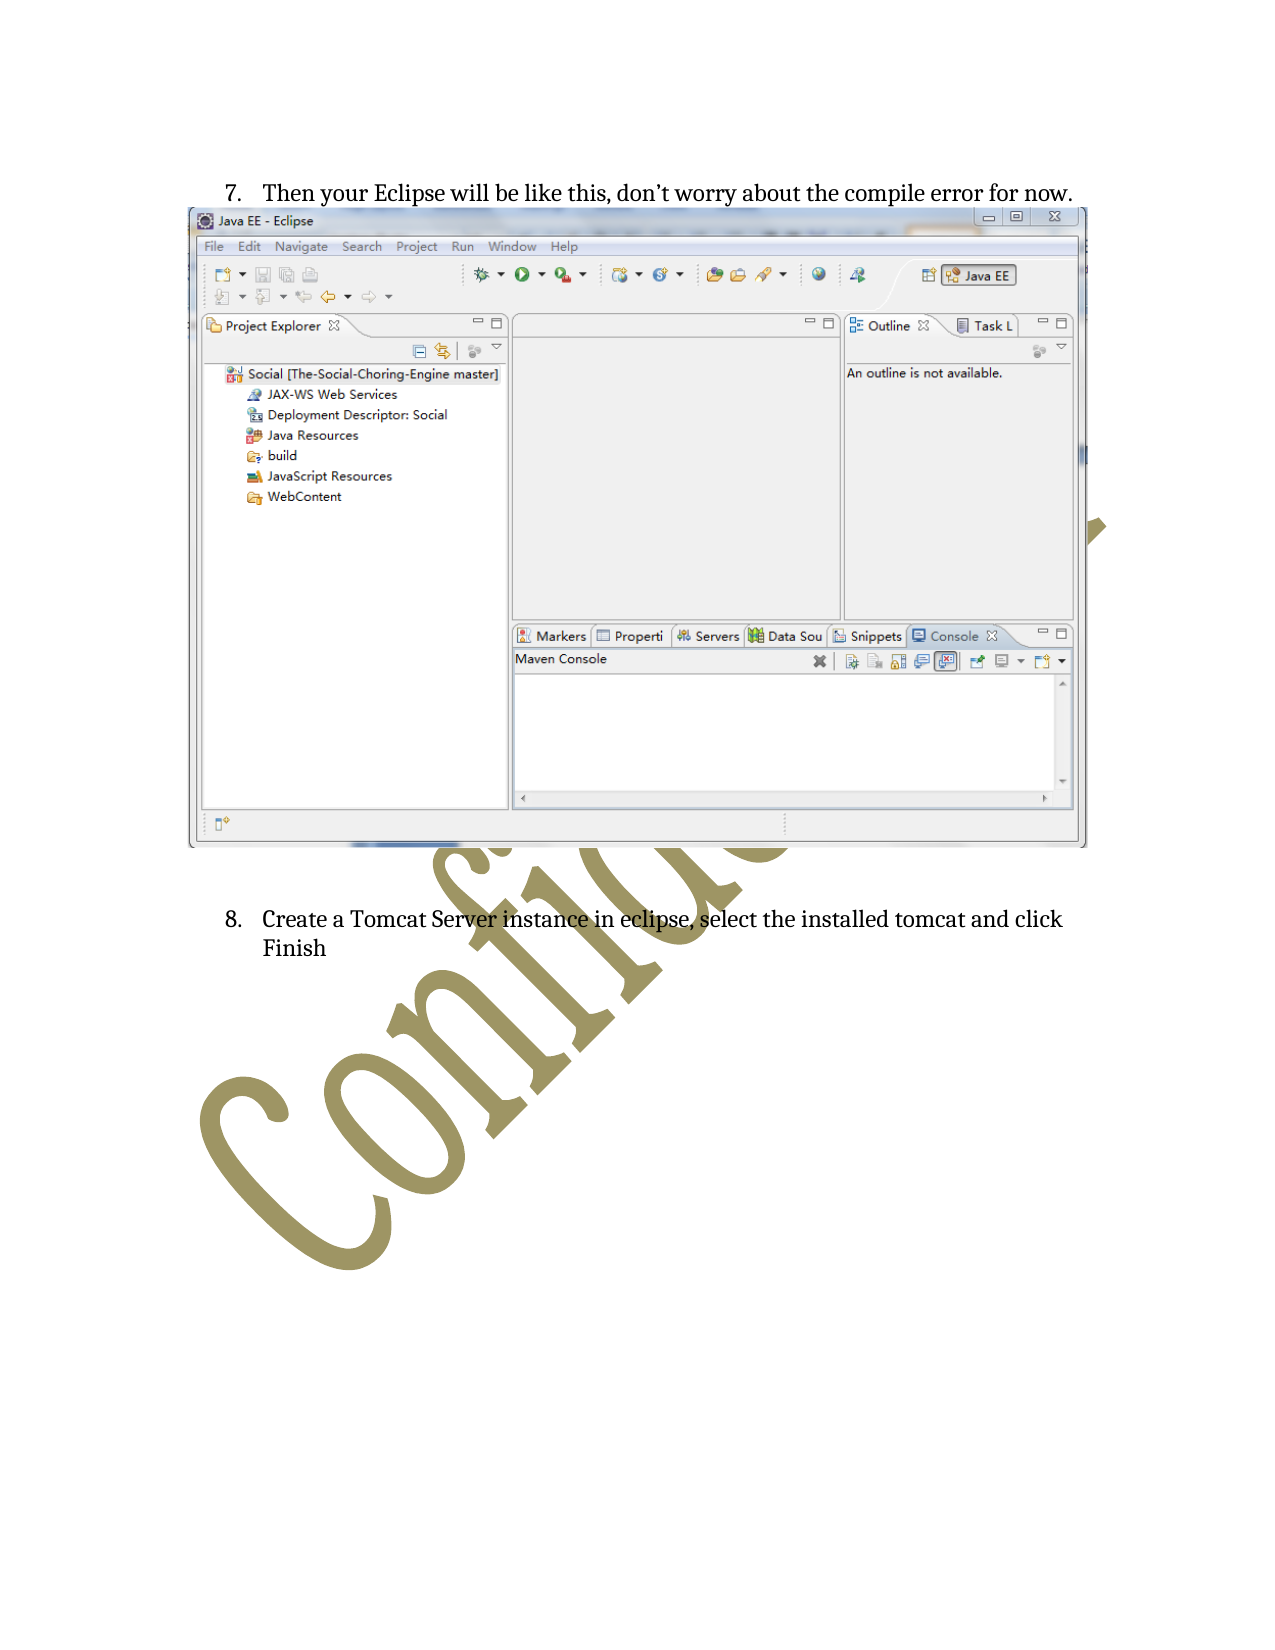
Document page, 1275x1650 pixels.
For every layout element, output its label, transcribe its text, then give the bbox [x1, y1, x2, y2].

picture [187, 207, 1088, 848]
list Create a Tomcat Server instance in eclipse, select the installed tomcat and click Finish [225, 905, 1087, 963]
list Then your Eclipse will be like this, don’t worry about the compile error for now. [225, 179, 1087, 207]
